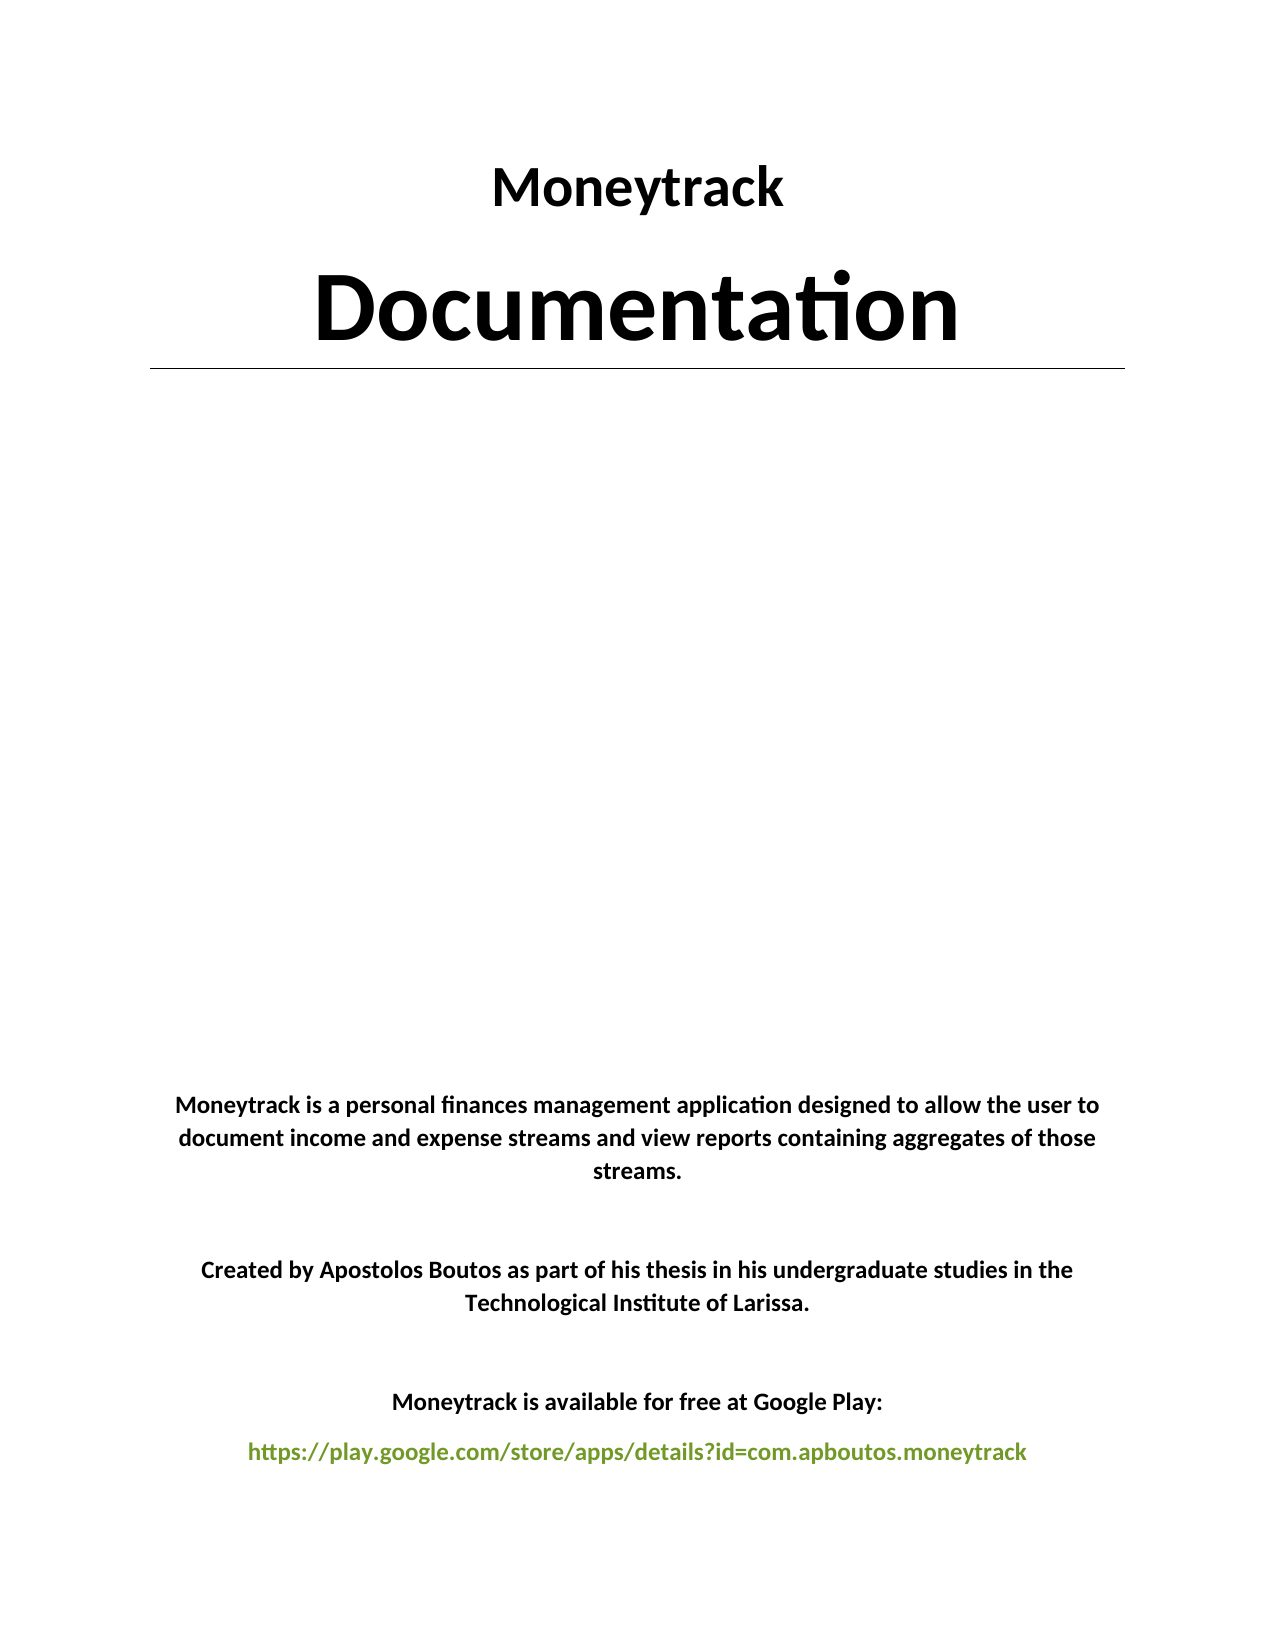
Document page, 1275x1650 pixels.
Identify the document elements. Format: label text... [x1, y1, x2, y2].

text Documentation [150, 243, 1125, 368]
text Created by Apostolos Boutos as part of his thesis in his undergraduate studies in the Technological Institute of Larissa. [150, 1254, 1125, 1318]
text https://play.google.com/store/apps/details?id=com.apboutos.moneytrack [150, 1436, 1125, 1466]
text Moneytrack is a personal finances management application designed to allow the user to document income and expense streams and view reports containing aggregates of those streams. [150, 1089, 1125, 1186]
text Moneytrack [150, 150, 1125, 221]
text Moneytrack is available for free at Google Play: [150, 1386, 1125, 1417]
